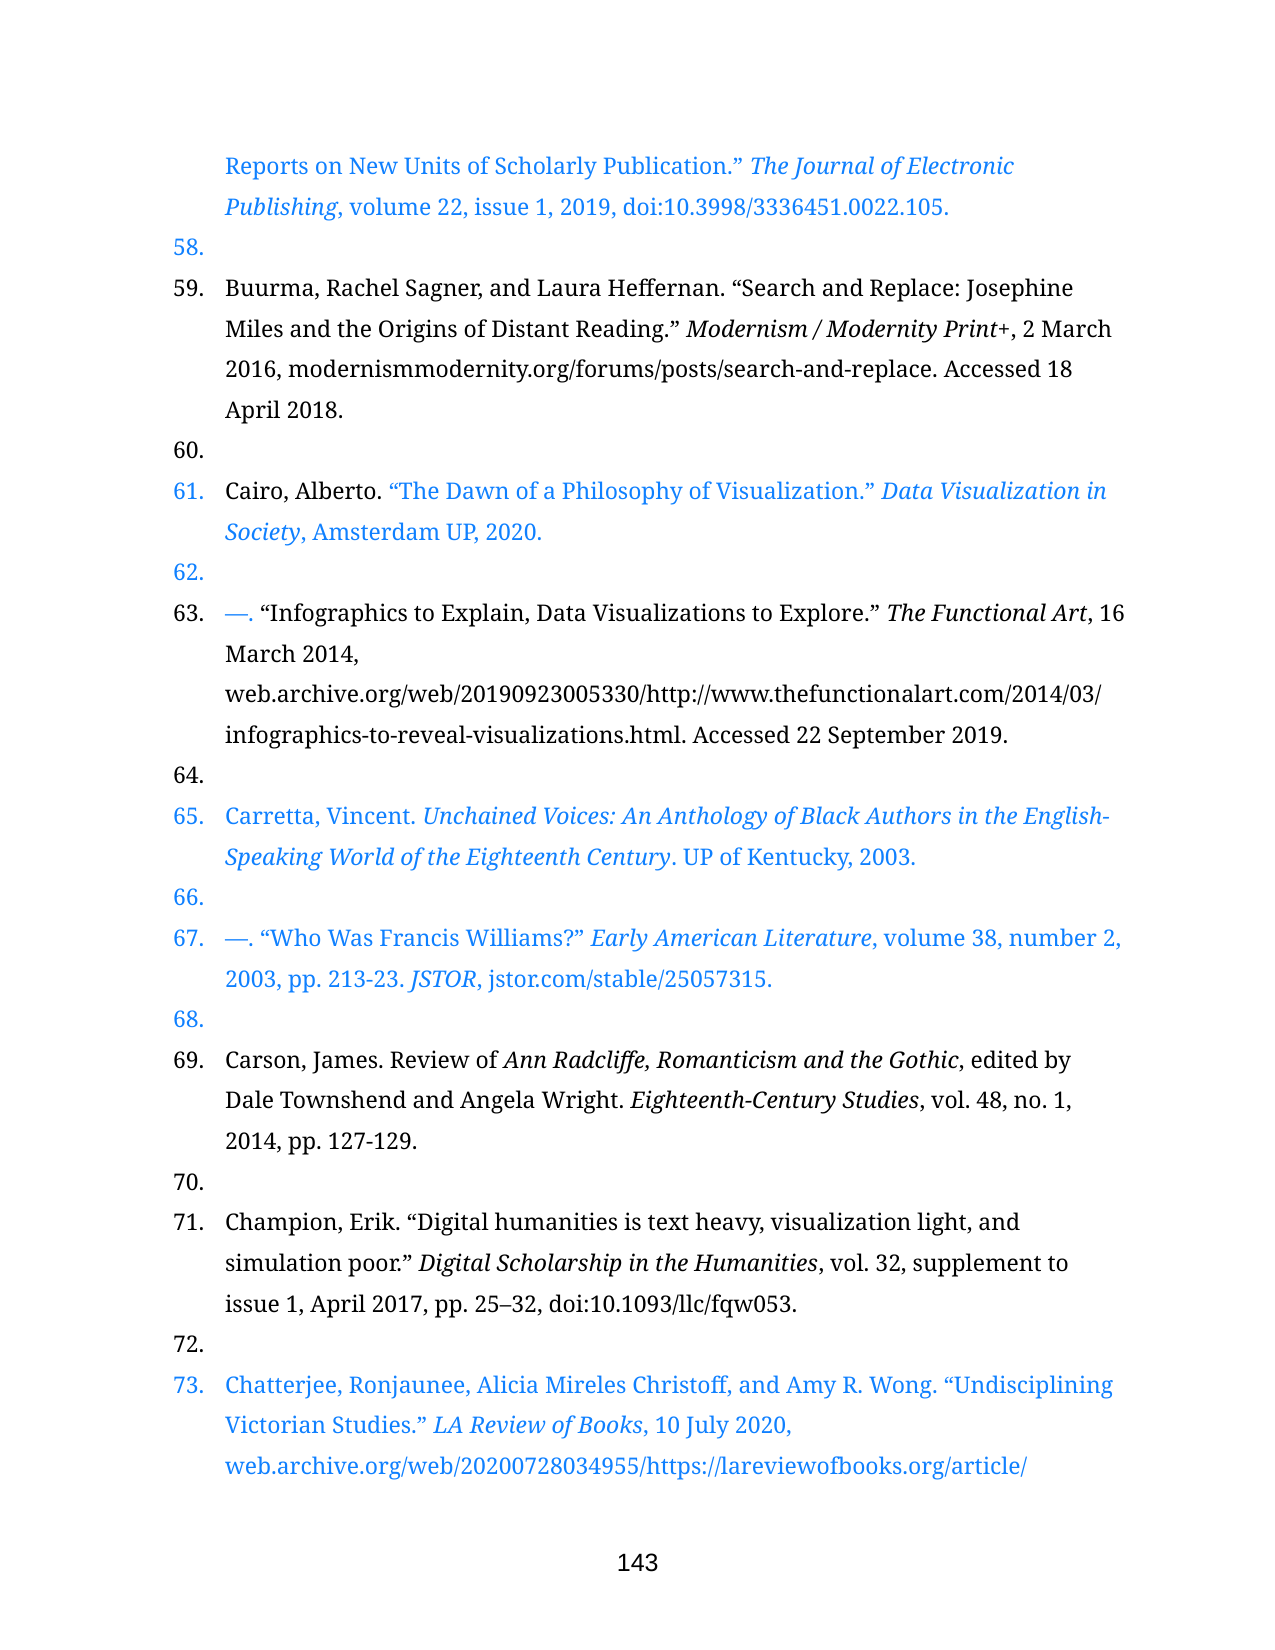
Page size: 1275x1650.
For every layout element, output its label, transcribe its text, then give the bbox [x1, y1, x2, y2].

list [173, 150, 1125, 222]
list Cairo, Alberto. “The Dawn of a Philosophy of Visualization.” Data Visualization in Society, Amsterdam UP, 2020. [173, 475, 1125, 547]
list Buurma, Rachel Sagner, and Laura Heffernan. “Search and Replace: Josephine Miles and the Origins of Distant Reading.” Modernism / Modernity Print+, 2 March 2016, modernismmodernity.org/forums/posts/search-and-replace. Accessed 18 April 2018. [173, 272, 1125, 425]
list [173, 1369, 1125, 1481]
list Carson, James. Review of Ann Radcliffe, Romanticism and the Gothic, edited by Dale Townshend and Angela Wright. Eighteenth-Century Studies, vol. 48, no. 1, 2014, pp. 127-129. [173, 1044, 1125, 1156]
list Champion, Erik. “Digital humanities is text heavy, visualization light, and simulation poor.” Digital Scholarship in the Humanities, vol. 32, supplement to issue 1, April 2017, pp. 25–32, doi:10.1093/llc/fqw053. [173, 1206, 1125, 1319]
list Carretta, Vincent. Unchained Voices: An Anthology of Black Authors in the English-Speaking World of the Eighteenth Century. UP of Kentucky, 2003. [173, 800, 1125, 872]
list —. “Infographics to Explain, Data Visualizations to Explore.” The Functional Art, 16 March 2014, web.archive.org/web/20190923005330/http://www.thefunctionalart.com/2014/03/infographics-to-reveal-visualizations.html. Accessed 22 September 2019. [173, 597, 1125, 750]
list —. “Who Was Francis Williams?” Early American Literature, volume 38, number 2, 2003, pp. 213-23. JSTOR, jstor.com/stable/25057315. [173, 922, 1125, 994]
